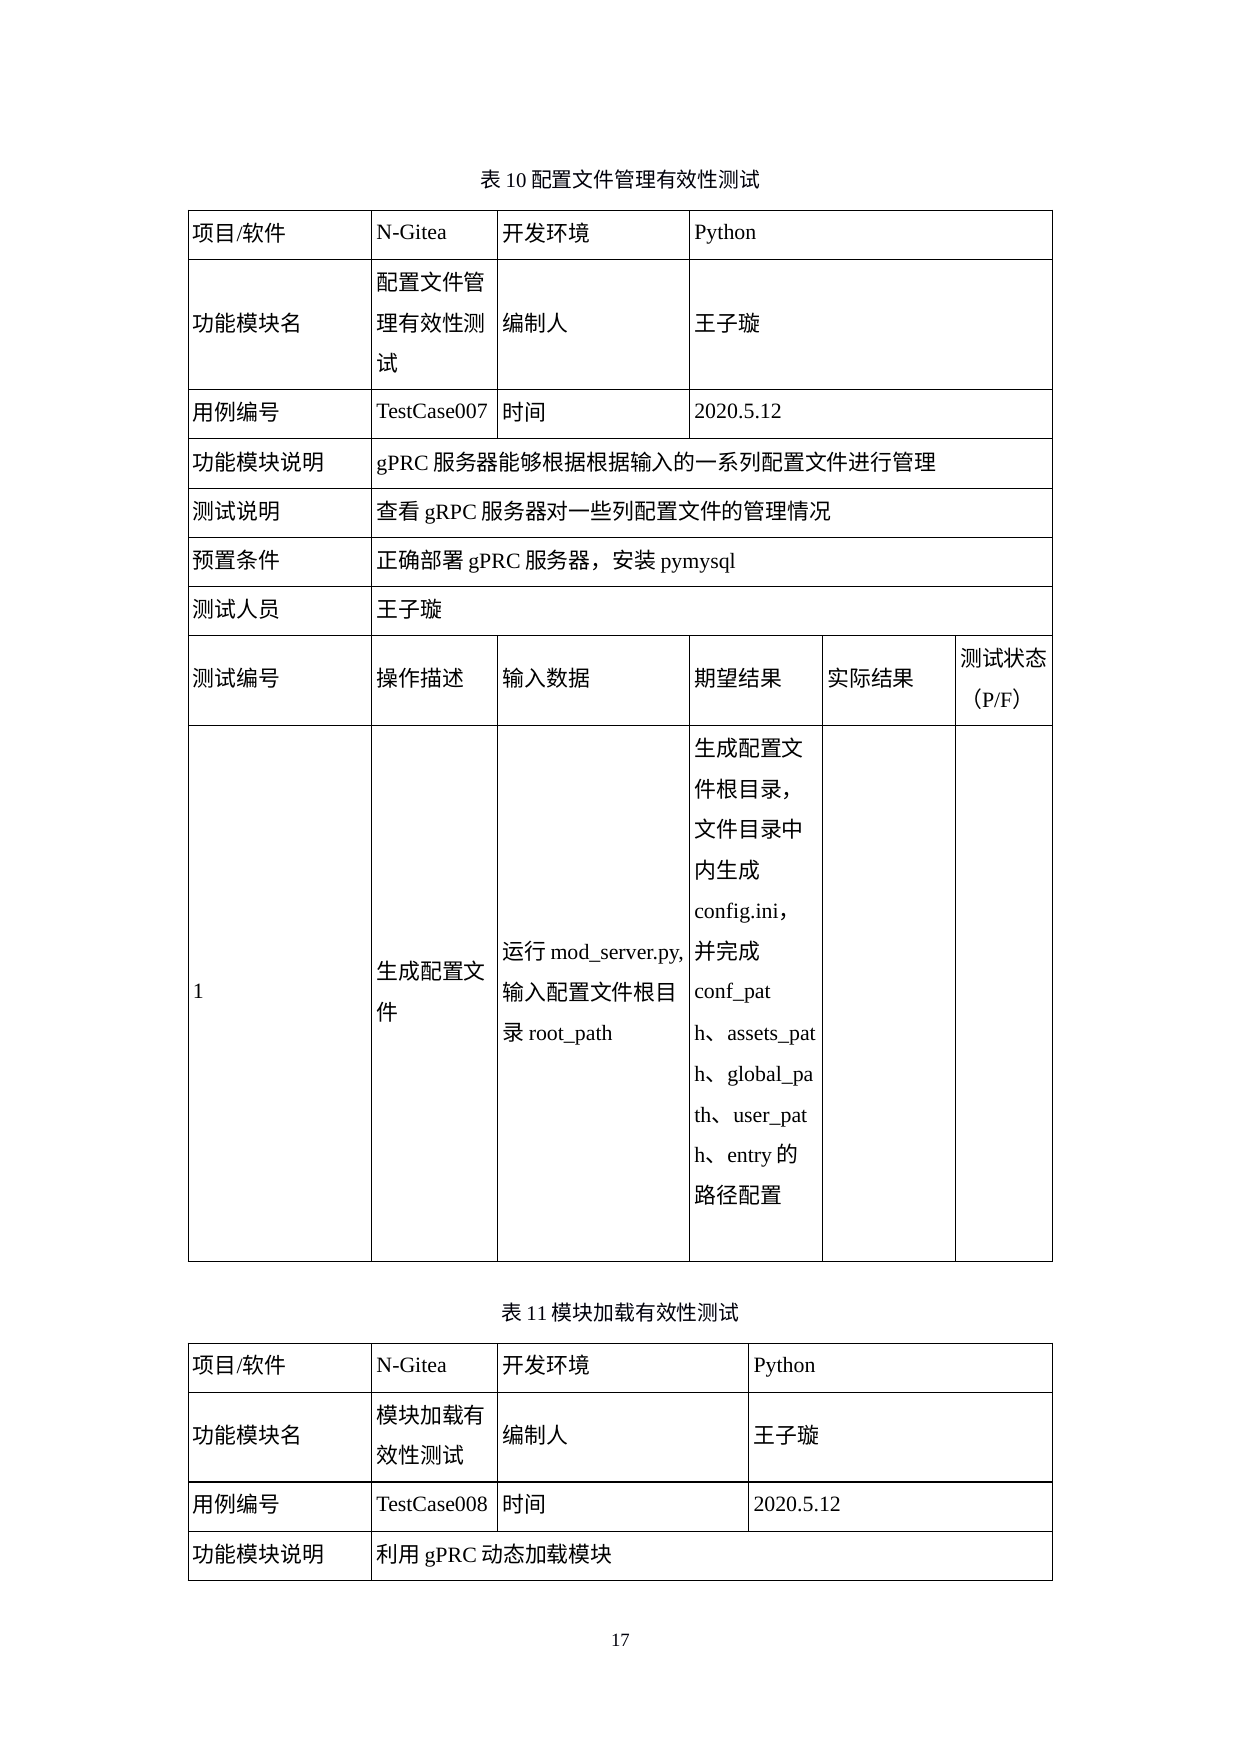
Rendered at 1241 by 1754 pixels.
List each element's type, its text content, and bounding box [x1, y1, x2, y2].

table_cell 模块加载有效性测试 [372, 1393, 497, 1481]
table_cell 2020.5.12 [690, 390, 1052, 438]
table_cell 期望结果 [690, 636, 822, 725]
table_cell 2020.5.12 [749, 1483, 1052, 1531]
table_cell 测试状态（P/F） [956, 636, 1052, 725]
table_cell 测试人员 [189, 587, 371, 635]
table_header 项目/软件 [189, 1344, 371, 1392]
table_cell 测试编号 [189, 636, 371, 725]
table_cell 1 [189, 726, 371, 1261]
text 表10 配置文件管理有效性测试 [187, 162, 1053, 194]
table_cell 用例编号 [189, 1483, 371, 1531]
table_cell 实际结果 [823, 636, 955, 725]
table_cell 测试说明 [189, 489, 371, 537]
table_cell 功能模块名 [189, 1393, 371, 1481]
table_cell 功能模块说明 [189, 1532, 371, 1580]
table_header N-Gitea [372, 1344, 497, 1392]
table_header Python [749, 1344, 1052, 1392]
text 表11 模块加载有效性测试 [187, 1295, 1053, 1327]
table_cell 利用gPRC动态加载模块 [372, 1532, 1052, 1580]
table_cell 配置文件管理有效性测试 [372, 260, 497, 389]
table_cell 输入数据 [498, 636, 689, 725]
table_header 项目/软件 [189, 211, 371, 259]
table_cell 正确部署gPRC服务器，安装pymysql [372, 538, 1052, 586]
table_cell 时间 [498, 1483, 748, 1531]
table_cell 王子璇 [749, 1393, 1052, 1481]
table_header 开发环境 [498, 1344, 748, 1392]
table_cell 功能模块名 [189, 260, 371, 389]
table_cell 功能模块说明 [189, 439, 371, 487]
table_cell 生成配置文件根目录，文件目录中内生成config.ini，并完成conf_path、assets_path、global_path、user_path、entry的路径配置 [690, 726, 822, 1261]
table_cell TestCase008 [372, 1483, 497, 1531]
table_cell [956, 726, 1052, 1261]
table_cell 查看gRPC服务器对一些列配置文件的管理情况 [372, 489, 1052, 537]
table_header 开发环境 [498, 211, 689, 259]
table_cell 用例编号 [189, 390, 371, 438]
table_cell 编制人 [498, 260, 689, 389]
table_header N-Gitea [372, 211, 497, 259]
table_cell 预置条件 [189, 538, 371, 586]
table_cell 王子璇 [372, 587, 1052, 635]
table_cell TestCase007 [372, 390, 497, 438]
table_cell [823, 726, 955, 1261]
table_cell 王子璇 [690, 260, 1052, 389]
table_cell 时间 [498, 390, 689, 438]
table_cell 生成配置文件 [372, 726, 497, 1261]
table_cell 运行mod_server.py, 输入配置文件根目录root_path [498, 726, 689, 1261]
table_cell gPRC服务器能够根据根据输入的一系列配置文件进行管理 [372, 439, 1052, 487]
table_header Python [690, 211, 1052, 259]
table_cell 编制人 [498, 1393, 748, 1481]
table_cell 操作描述 [372, 636, 497, 725]
